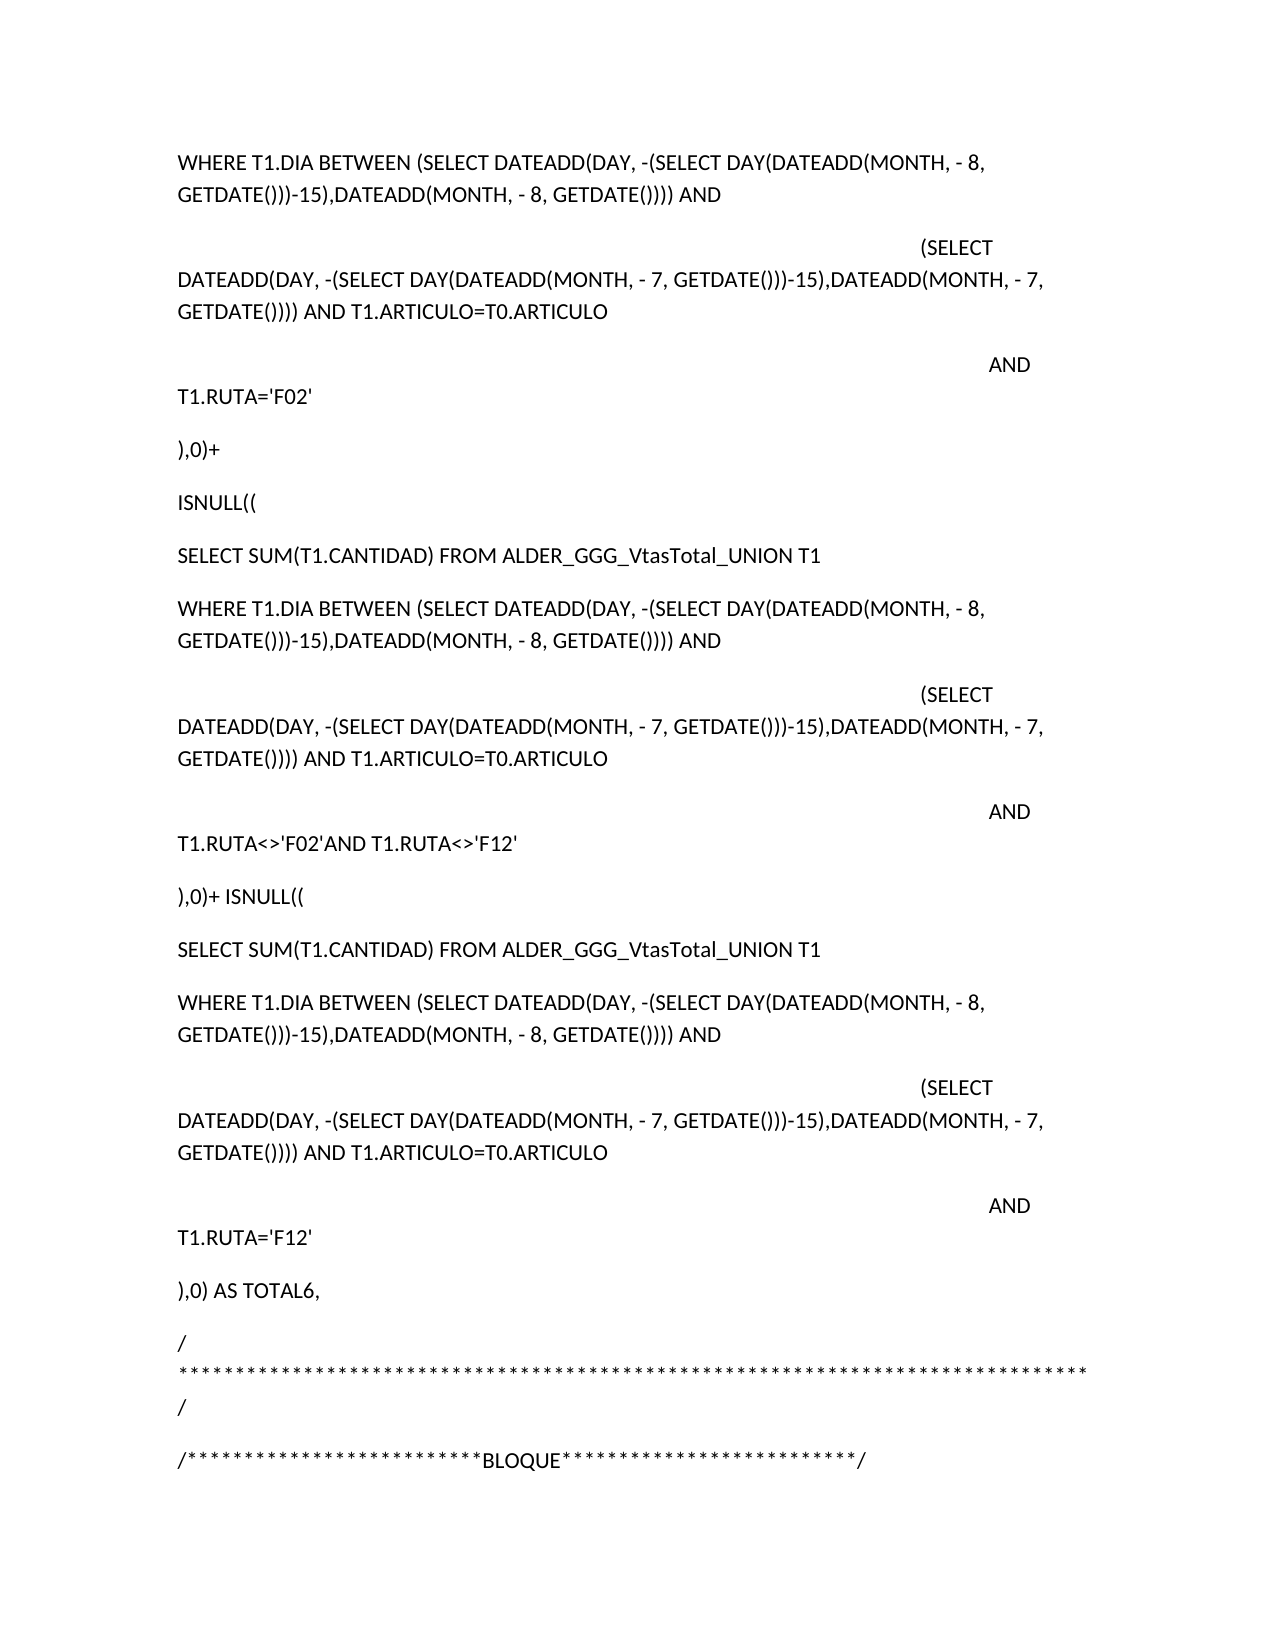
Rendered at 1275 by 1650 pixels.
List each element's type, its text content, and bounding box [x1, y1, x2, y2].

text AND T1.RUTA='F02' [177, 350, 1098, 410]
text WHERE T1.DIA BETWEEN (SELECT DATEADD(DAY, -(SELECT DAY(DATEADD(MONTH, - 8, GETDATE()))-15),DATEADD(MONTH, - 8, GETDATE()))) AND [177, 988, 1098, 1048]
text ISNULL(( [177, 488, 1098, 516]
text ),0)+ ISNULL(( [177, 882, 1098, 910]
text ),0)+ [177, 435, 1098, 463]
text (SELECT DATEADD(DAY, -(SELECT DAY(DATEADD(MONTH, - 7, GETDATE()))-15),DATEADD(MONTH, - 7, GETDATE()))) AND T1.ARTICULO=T0.ARTICULO [177, 1073, 1098, 1166]
text (SELECT DATEADD(DAY, -(SELECT DAY(DATEADD(MONTH, - 7, GETDATE()))-15),DATEADD(MONTH, - 7, GETDATE()))) AND T1.ARTICULO=T0.ARTICULO [177, 680, 1098, 772]
text SELECT SUM(T1.CANTIDAD) FROM ALDER_GGG_VtasTotal_UNION T1 [177, 935, 1098, 963]
text AND T1.RUTA<>'F02'AND T1.RUTA<>'F12' [177, 797, 1098, 857]
text AND T1.RUTA='F12' [177, 1191, 1098, 1251]
text /********************************************************************************/ [177, 1329, 1098, 1422]
text WHERE T1.DIA BETWEEN (SELECT DATEADD(DAY, -(SELECT DAY(DATEADD(MONTH, - 8, GETDATE()))-15),DATEADD(MONTH, - 8, GETDATE()))) AND [177, 594, 1098, 655]
text SELECT SUM(T1.CANTIDAD) FROM ALDER_GGG_VtasTotal_UNION T1 [177, 541, 1098, 569]
text ),0) AS TOTAL6, [177, 1276, 1098, 1304]
text (SELECT DATEADD(DAY, -(SELECT DAY(DATEADD(MONTH, - 7, GETDATE()))-15),DATEADD(MONTH, - 7, GETDATE()))) AND T1.ARTICULO=T0.ARTICULO [177, 233, 1098, 325]
text WHERE T1.DIA BETWEEN (SELECT DATEADD(DAY, -(SELECT DAY(DATEADD(MONTH, - 8, GETDATE()))-15),DATEADD(MONTH, - 8, GETDATE()))) AND [177, 148, 1098, 208]
text /**************************BLOQUE**************************/ [177, 1447, 1098, 1474]
